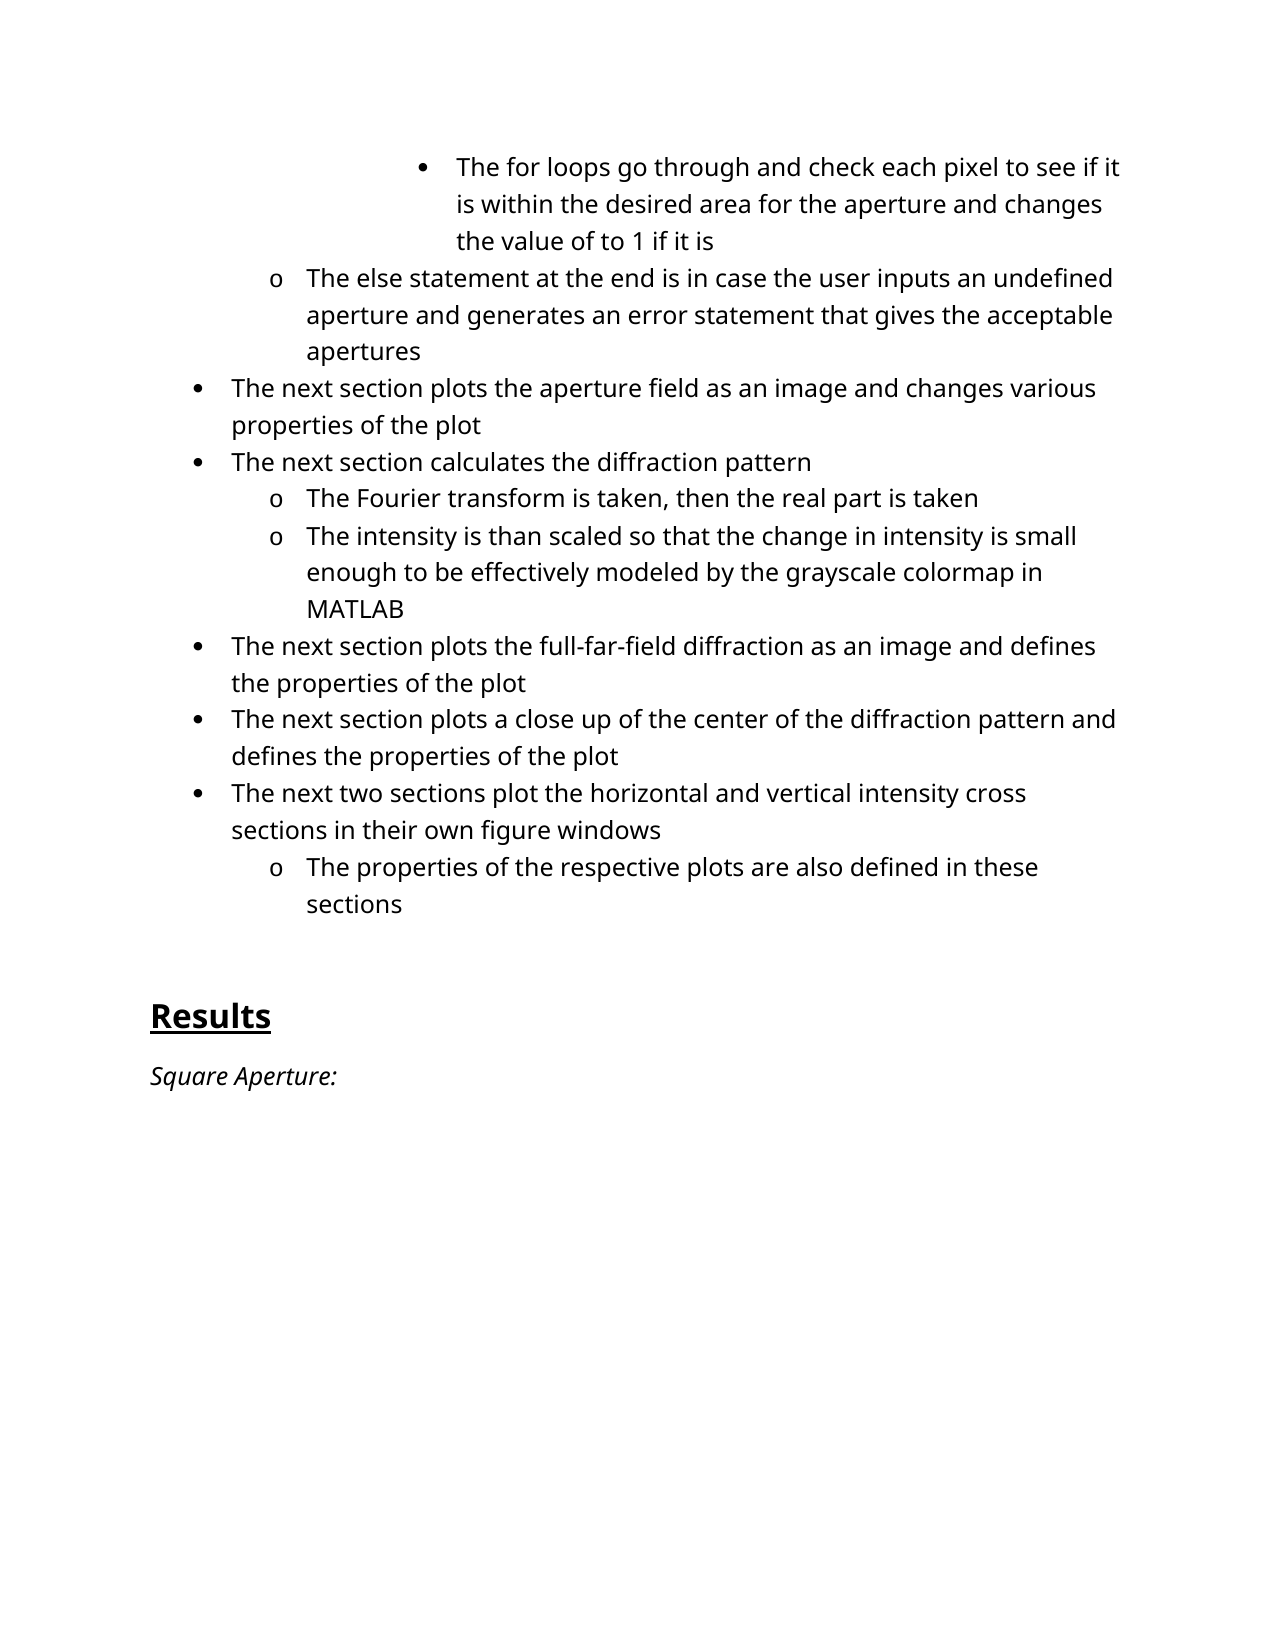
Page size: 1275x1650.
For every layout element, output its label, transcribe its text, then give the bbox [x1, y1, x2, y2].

list The properties of the respective plots are also defined in these sections [269, 849, 1125, 920]
text Square Aperture: [150, 1059, 1125, 1093]
list The Fourier transform is taken, then the real part is taken [269, 481, 1125, 515]
list The intensity is than scaled so that the change in intensity is small enough to be effectively modeled by the grayscale colormap in MATLAB [269, 518, 1125, 626]
list The else statement at the end is in case the user inputs an undefined aperture and generates an error statement that gives the acceptable apertures [269, 260, 1125, 368]
list The for loops go through and check each pixel to see if it is within the desired area for the aperture and changes the value of to 1 if it is [419, 150, 1125, 258]
list The next section plots a close up of the center of the diffraction pattern and defines the properties of the plot [194, 702, 1125, 773]
text Results [150, 993, 1125, 1038]
list The next section calculates the diffraction pattern [194, 444, 1125, 478]
list The next section plots the aperture field as an image and changes various properties of the plot [194, 371, 1125, 442]
list The next section plots the full-far-field diffraction as an image and defines the properties of the plot [194, 629, 1125, 699]
list The next two sections plot the horizontal and vertical intensity cross sections in their own figure windows [194, 776, 1125, 847]
